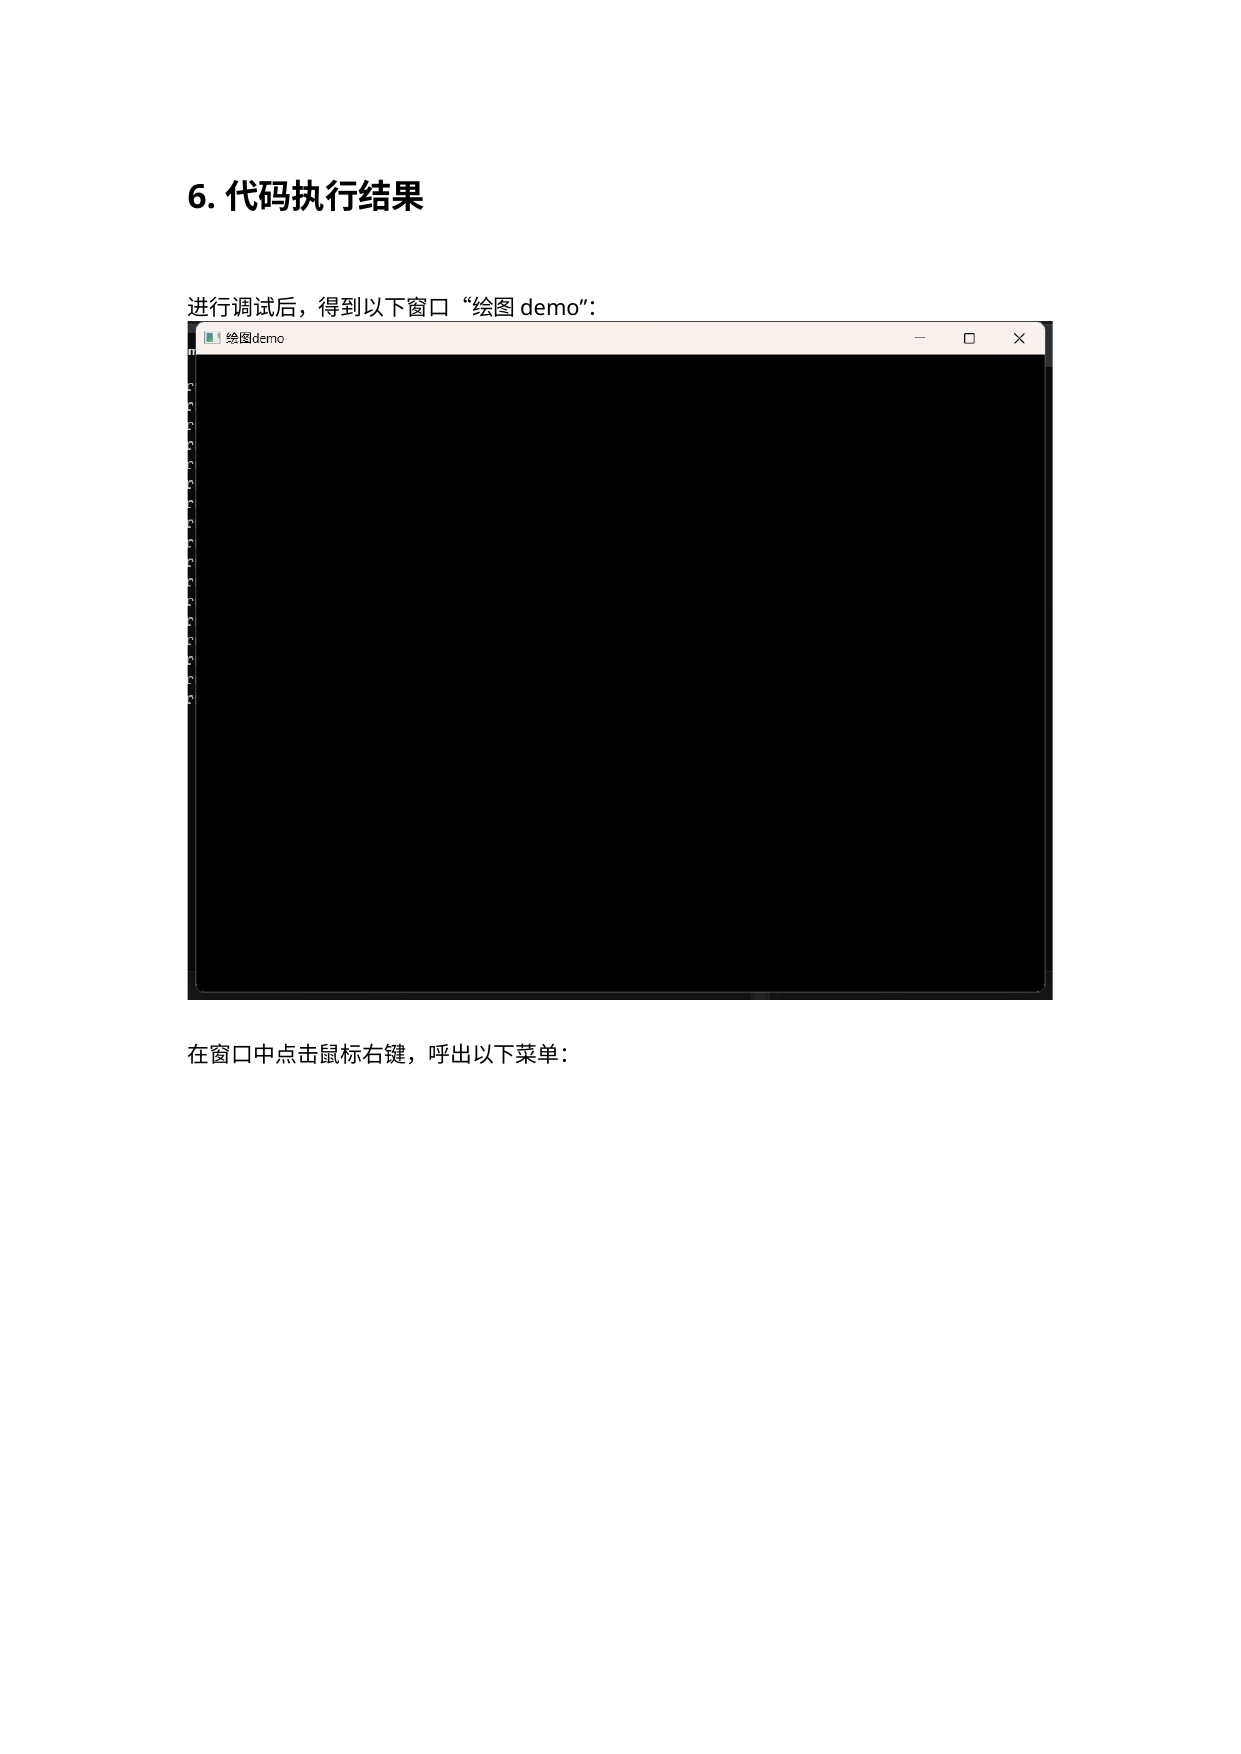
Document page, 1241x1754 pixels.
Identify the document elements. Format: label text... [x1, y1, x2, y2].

text 进行调试后，得到以下窗口“绘图demo”： [187, 289, 1053, 321]
picture [187, 321, 1053, 1000]
subtitle 代码执行结果 [187, 162, 1053, 227]
text 在窗口中点击鼠标右键，呼出以下菜单： [187, 1037, 1053, 1069]
